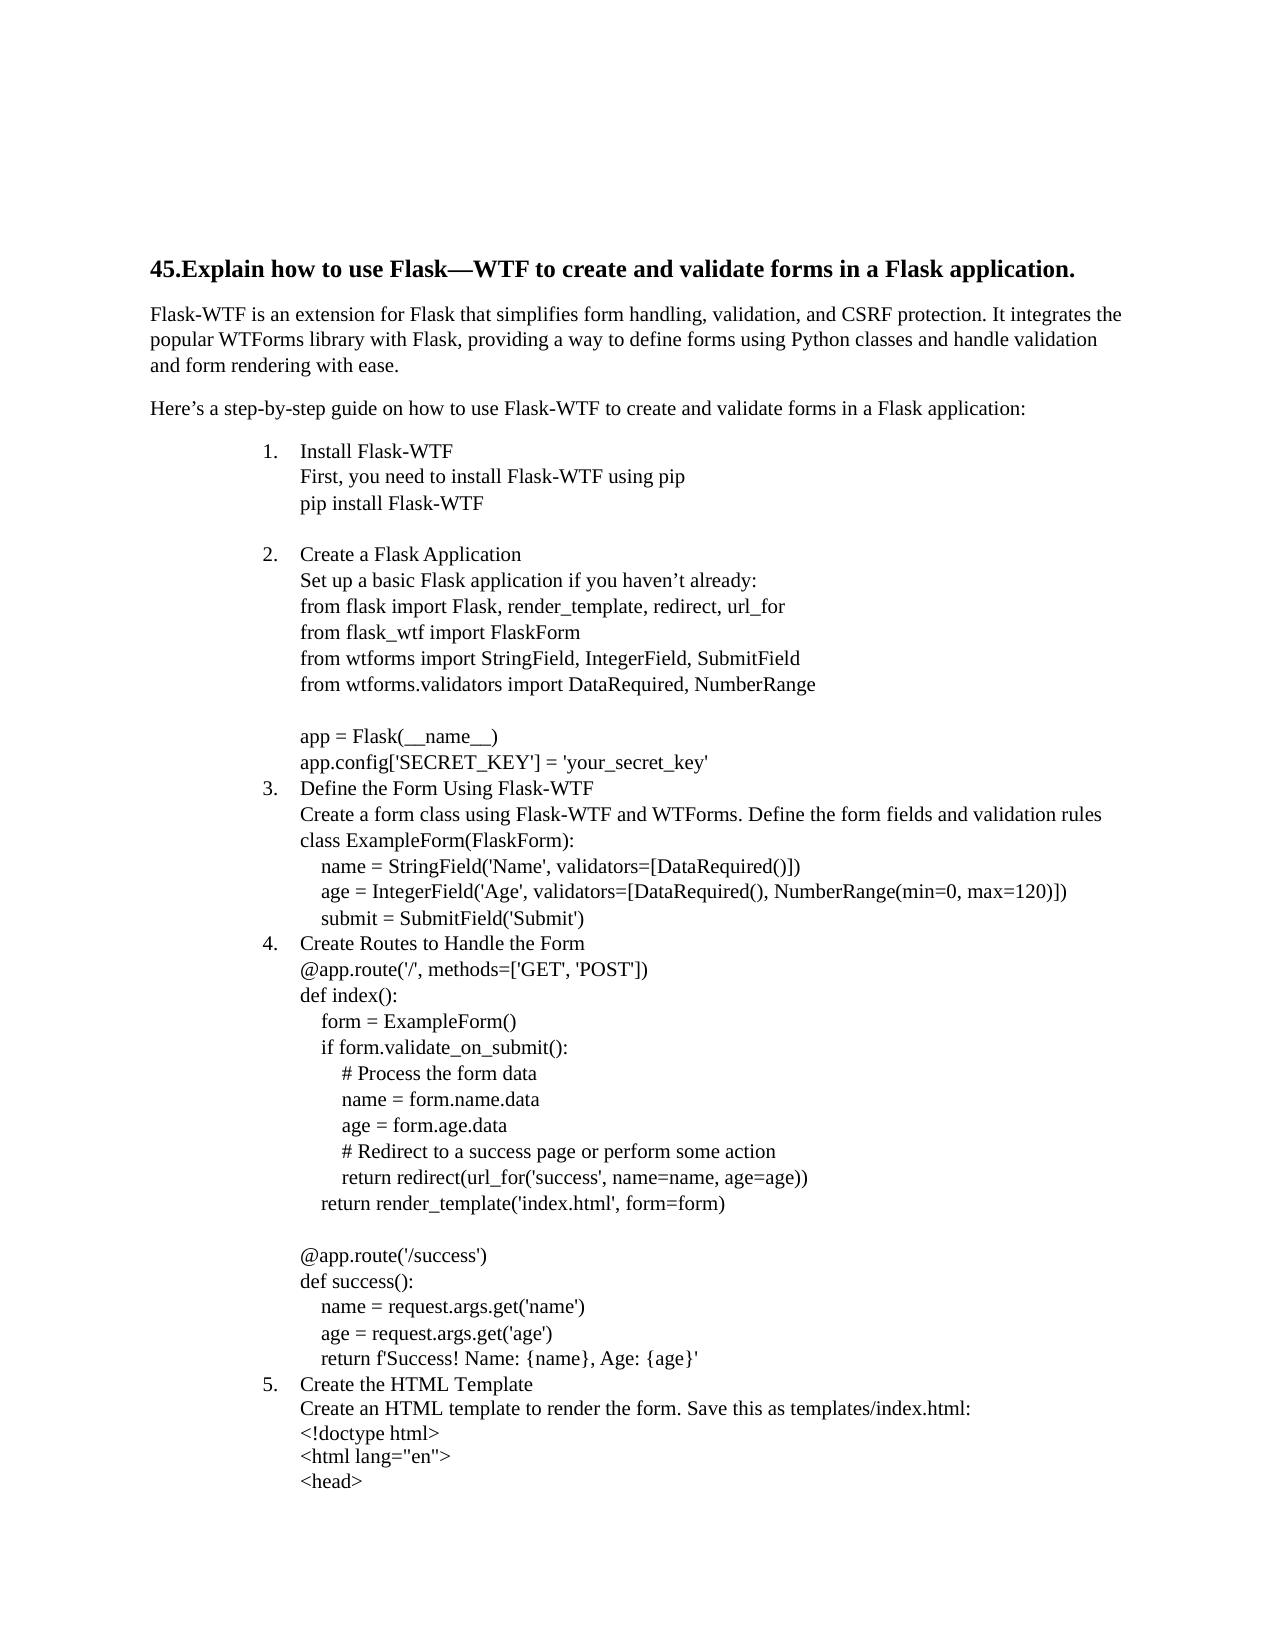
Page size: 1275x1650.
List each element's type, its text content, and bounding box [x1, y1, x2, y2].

text Here’s a step-by-step guide on how to use Flask-WTF to create and validate forms in a Flask application: [150, 396, 1125, 420]
text 45.Explain how to use Flask—WTF to create and validate forms in a Flask application. [150, 254, 1125, 282]
list from flask_wtf import FlaskForm [225, 620, 1125, 644]
list from wtforms import StringField, IntegerField, SubmitField [225, 646, 1125, 670]
list pip install Flask-WTF [300, 490, 1125, 514]
list from wtforms.validators import DataRequired, NumberRange [225, 672, 1125, 696]
list <html lang="en"> [300, 1444, 1125, 1468]
list Create the HTML Template [262, 1372, 1125, 1396]
list <head> [300, 1468, 1125, 1493]
list return render_template('index.html', form=form) [300, 1191, 1125, 1215]
list # Process the form data [300, 1061, 1125, 1085]
list # Redirect to a success page or perform some action [300, 1139, 1125, 1163]
list if form.validate_on_submit(): [300, 1035, 1125, 1059]
list Install Flask-WTF [262, 438, 1125, 463]
list class ExampleForm(FlaskForm): [300, 828, 1125, 852]
list submit = SubmitField('Submit') [300, 905, 1125, 929]
list name = StringField('Name', validators=[DataRequired()]) [300, 853, 1125, 878]
list Create an HTML template to render the form. Save this as templates/index.html: [300, 1396, 1125, 1420]
list name = request.args.get('name') [300, 1294, 1125, 1318]
list age = request.args.get('age') [300, 1320, 1125, 1344]
list Define the Form Using Flask-WTF [262, 776, 1125, 800]
list Create Routes to Handle the Form [262, 931, 1125, 955]
list form = ExampleForm() [300, 1009, 1125, 1033]
list Create a form class using Flask-WTF and WTForms. Define the form fields and validation rules [300, 802, 1125, 826]
list name = form.name.data [300, 1087, 1125, 1111]
list <!doctype html> [300, 1420, 1125, 1444]
list app = Flask(__name__) [225, 724, 1125, 748]
list age = IntegerField('Age', validators=[DataRequired(), NumberRange(min=0, max=120)]) [300, 879, 1125, 903]
list Create a Flask Application [262, 542, 1125, 566]
list def success(): [300, 1268, 1125, 1293]
list return redirect(url_for('success', name=name, age=age)) [300, 1165, 1125, 1189]
list @app.route('/', methods=['GET', 'POST']) [300, 957, 1125, 981]
list age = form.age.data [300, 1113, 1125, 1137]
list def index(): [300, 983, 1125, 1007]
list @app.route('/success') [300, 1243, 1125, 1267]
list from flask import Flask, render_template, redirect, url_for [225, 594, 1125, 618]
list First, you need to install Flask-WTF using pip [300, 464, 1125, 488]
list return f'Success! Name: {name}, Age: {age}' [300, 1346, 1125, 1370]
list Set up a basic Flask application if you haven’t already: [225, 568, 1125, 592]
list app.config['SECRET_KEY'] = 'your_secret_key' [225, 750, 1125, 774]
text Flask-WTF is an extension for Flask that simplifies form handling, validation, and CSRF protection. It integrates the popular WTForms library with Flask, providing a way to define forms using Python classes and handle validation and form rendering with ease. [150, 301, 1125, 377]
